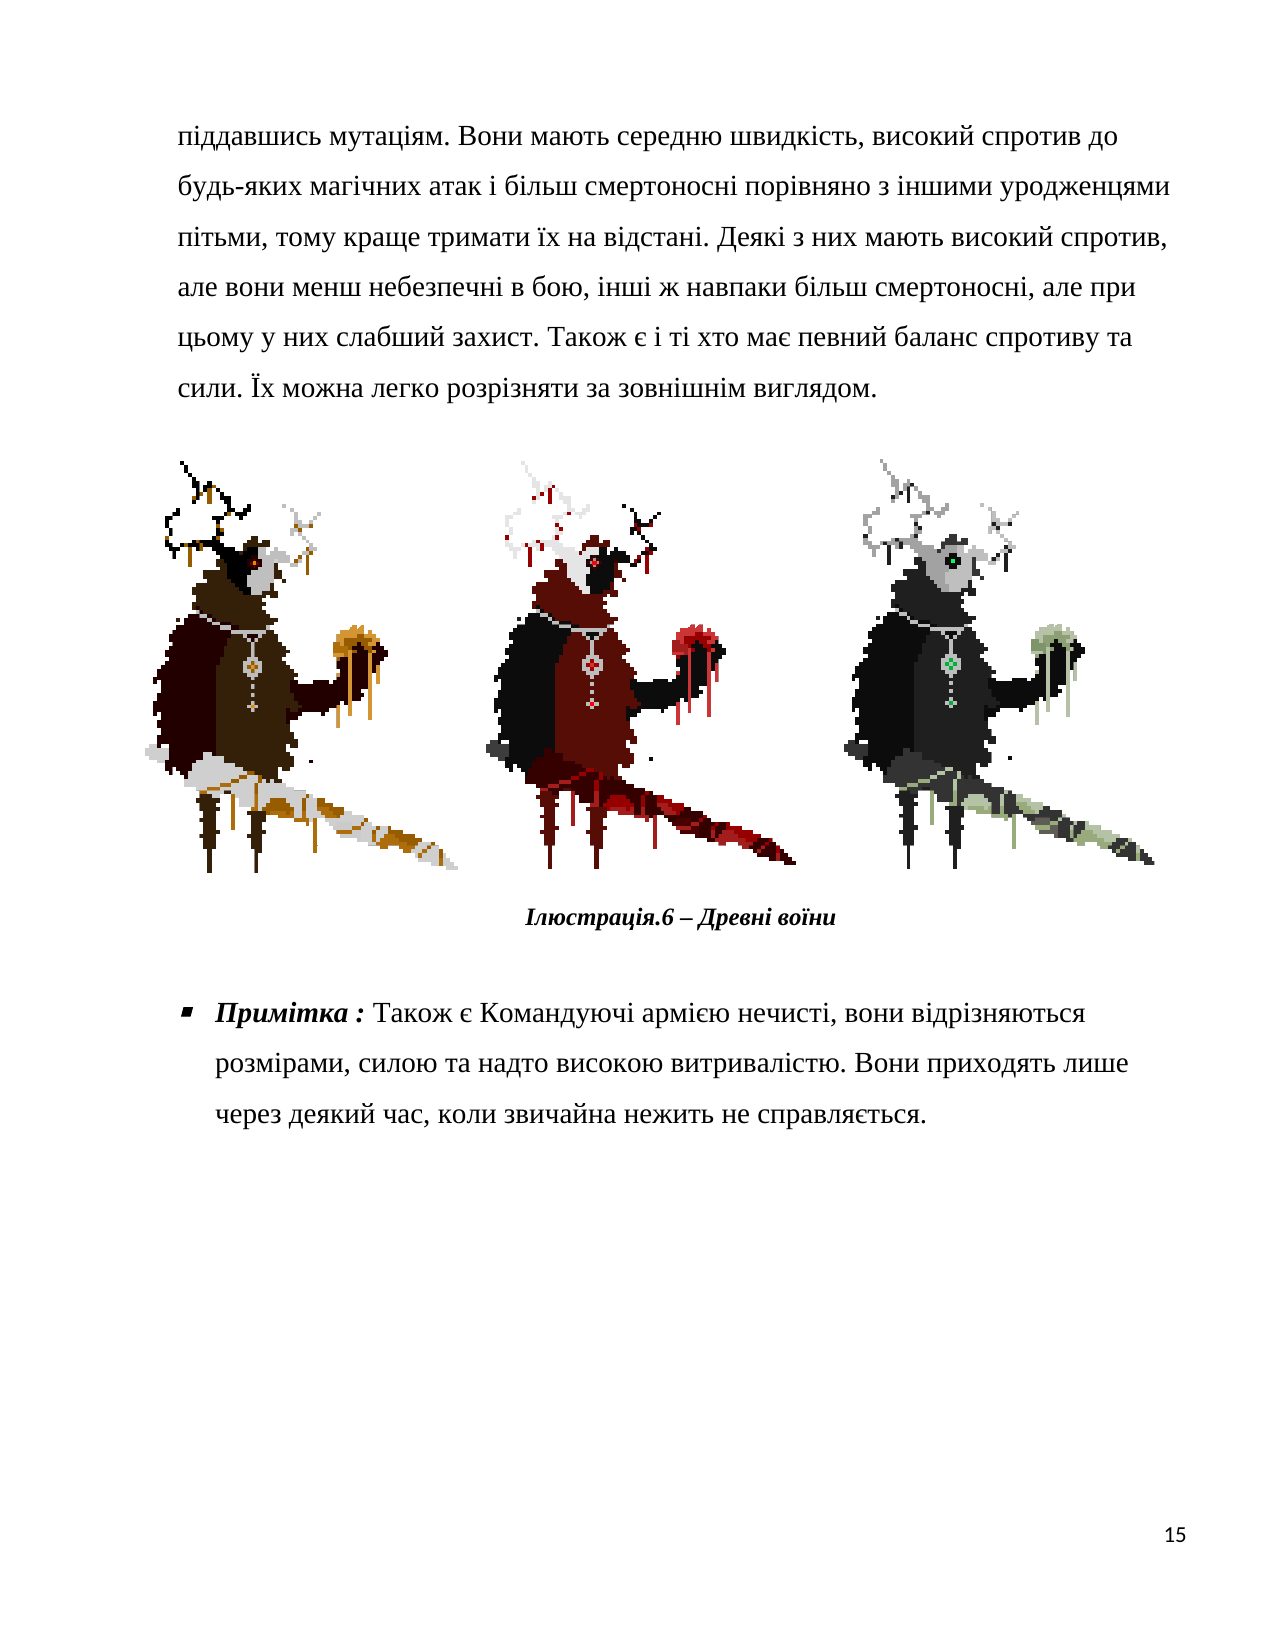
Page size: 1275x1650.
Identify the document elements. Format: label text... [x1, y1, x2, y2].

picture [145, 459, 1155, 873]
list Примітка : Також є Командуючі армією нечисті, вони відрізняються розмірами, силою та надто високою витривалістю. Вони приходять лише через деякий час, коли звичайна нежить не справляється. [177, 995, 1186, 1129]
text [177, 118, 1186, 403]
